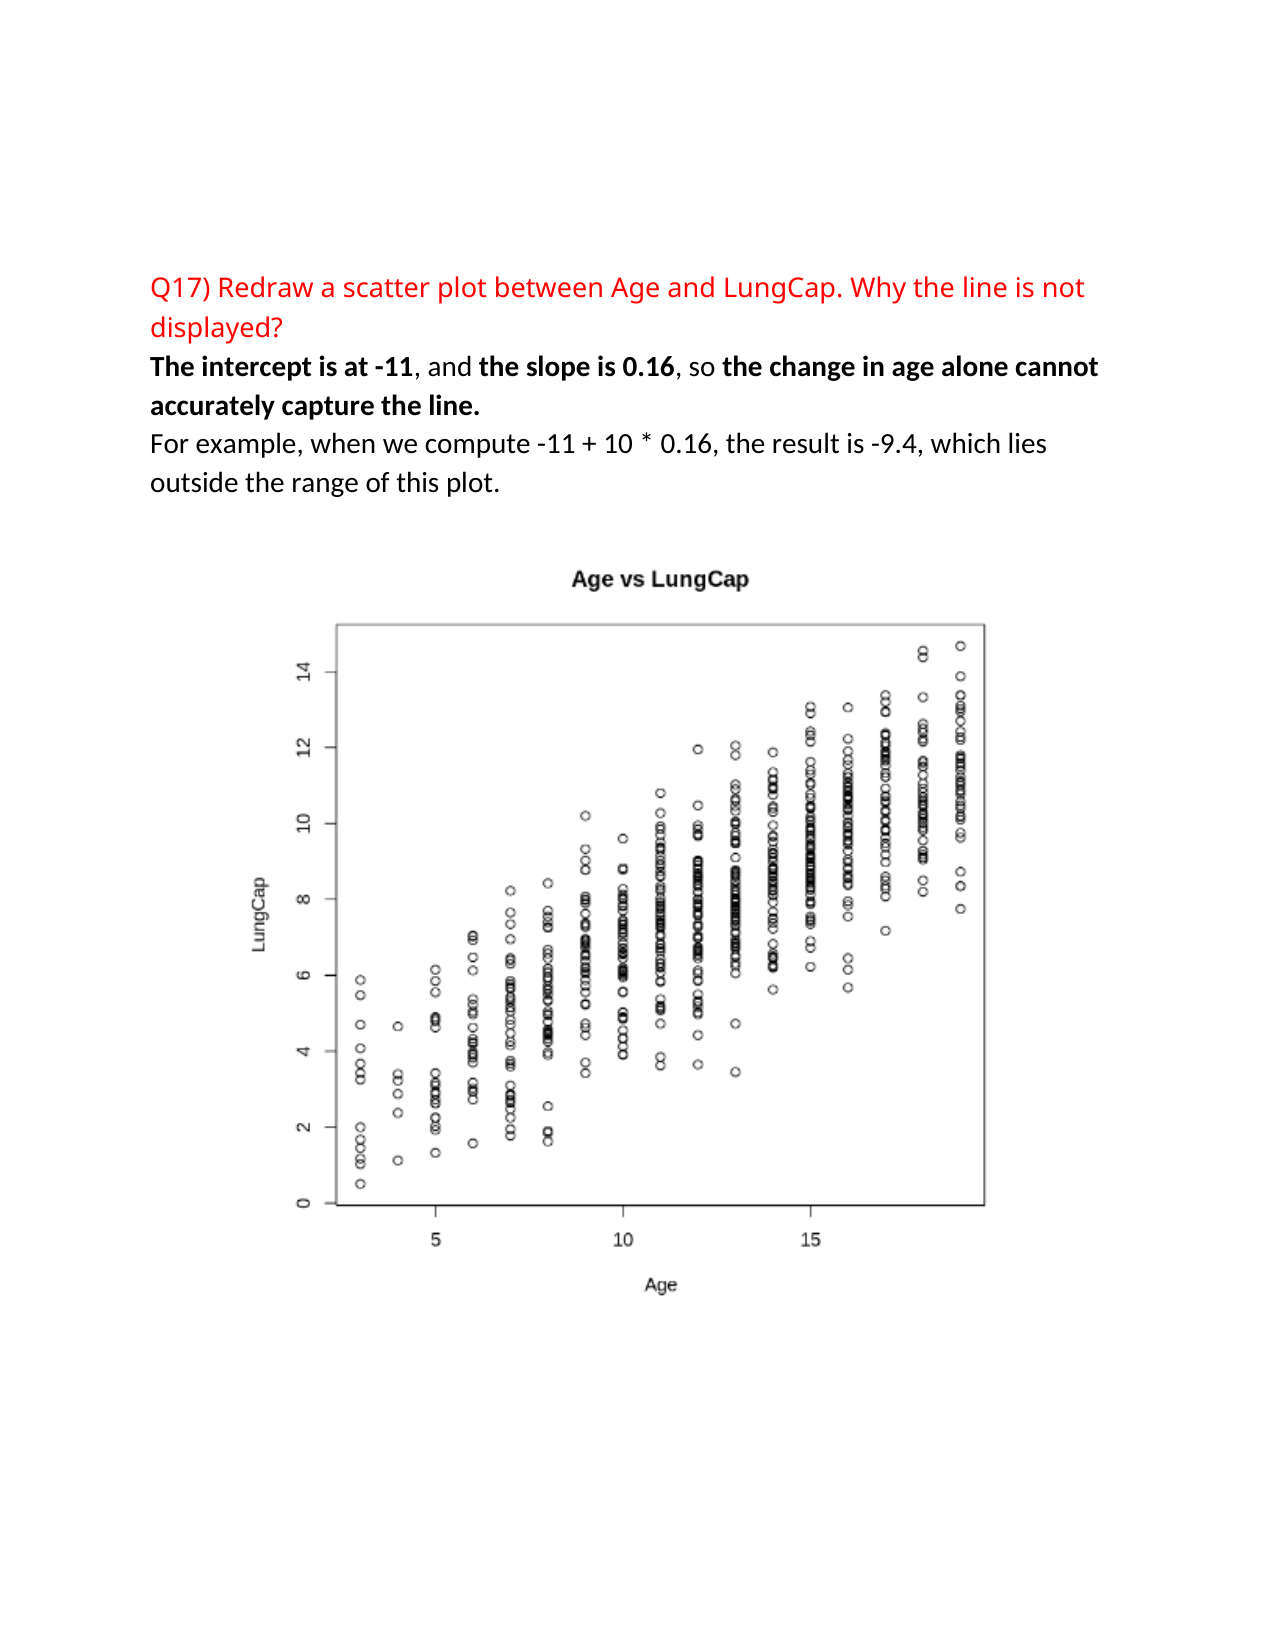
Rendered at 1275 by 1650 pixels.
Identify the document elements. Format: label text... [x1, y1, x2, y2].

subtitle Q17) Redraw a scatter plot between Age and LungCap. Why the line is not displayed? [150, 269, 1125, 346]
text The intercept is at -11, and the slope is 0.16, so the change in age alone cannot accurately capture the line. For example, when we compute -11 + 10 * 0.16, the result is -9.4, which lies outside the range of this plot. [150, 348, 1125, 499]
picture [246, 534, 1026, 1305]
